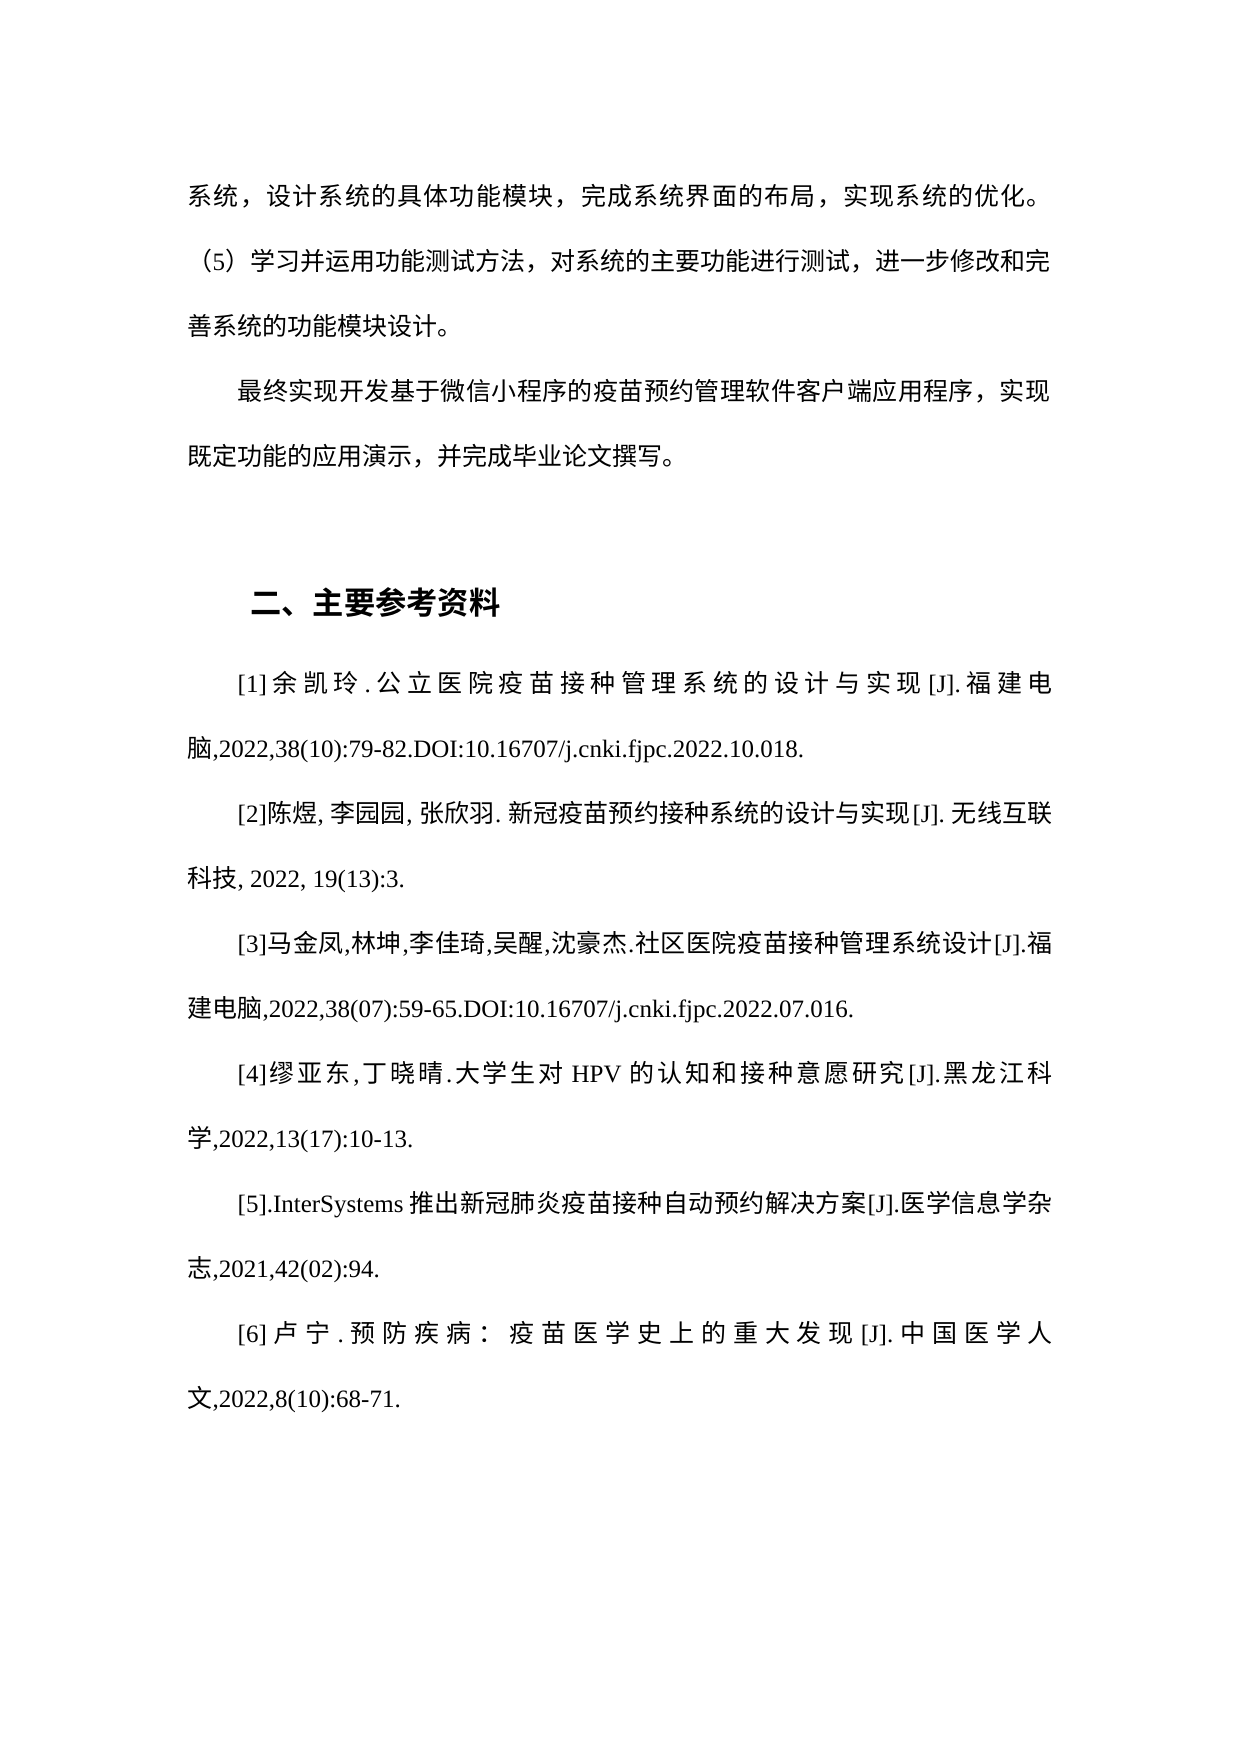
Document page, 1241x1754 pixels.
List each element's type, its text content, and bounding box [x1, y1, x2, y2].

text [3]马金凤,林坤,李佳琦,吴醒,沈豪杰.社区医院疫苗接种管理系统设计[J].福建电脑,2022,38(07):59-65.DOI:10.16707/j.cnki.fjpc.2022.07.016. [187, 909, 1053, 1039]
text [4]缪亚东,丁晓晴.大学生对HPV的认知和接种意愿研究[J].黑龙江科学,2022,13(17):10-13. [187, 1039, 1053, 1169]
text [6]卢宁.预防疾病：疫苗医学史上的重大发现[J].中国医学人文,2022,8(10):68-71. [187, 1299, 1053, 1429]
text [2]陈煜, 李园园, 张欣羽. 新冠疫苗预约接种系统的设计与实现[J]. 无线互联科技, 2022, 19(13):3. [187, 779, 1053, 909]
text 最终实现开发基于微信小程序的疫苗预约管理软件客户端应用程序，实现既定功能的应用演示，并完成毕业论文撰写。 [187, 357, 1053, 487]
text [187, 162, 1053, 357]
text [1]余凯玲.公立医院疫苗接种管理系统的设计与实现[J].福建电脑,2022,38(10):79-82.DOI:10.16707/j.cnki.fjpc.2022.10.018. [187, 649, 1053, 779]
text 二、主要参考资料 [187, 568, 1053, 633]
text [5].InterSystems推出新冠肺炎疫苗接种自动预约解决方案[J].医学信息学杂志,2021,42(02):94. [187, 1169, 1053, 1299]
